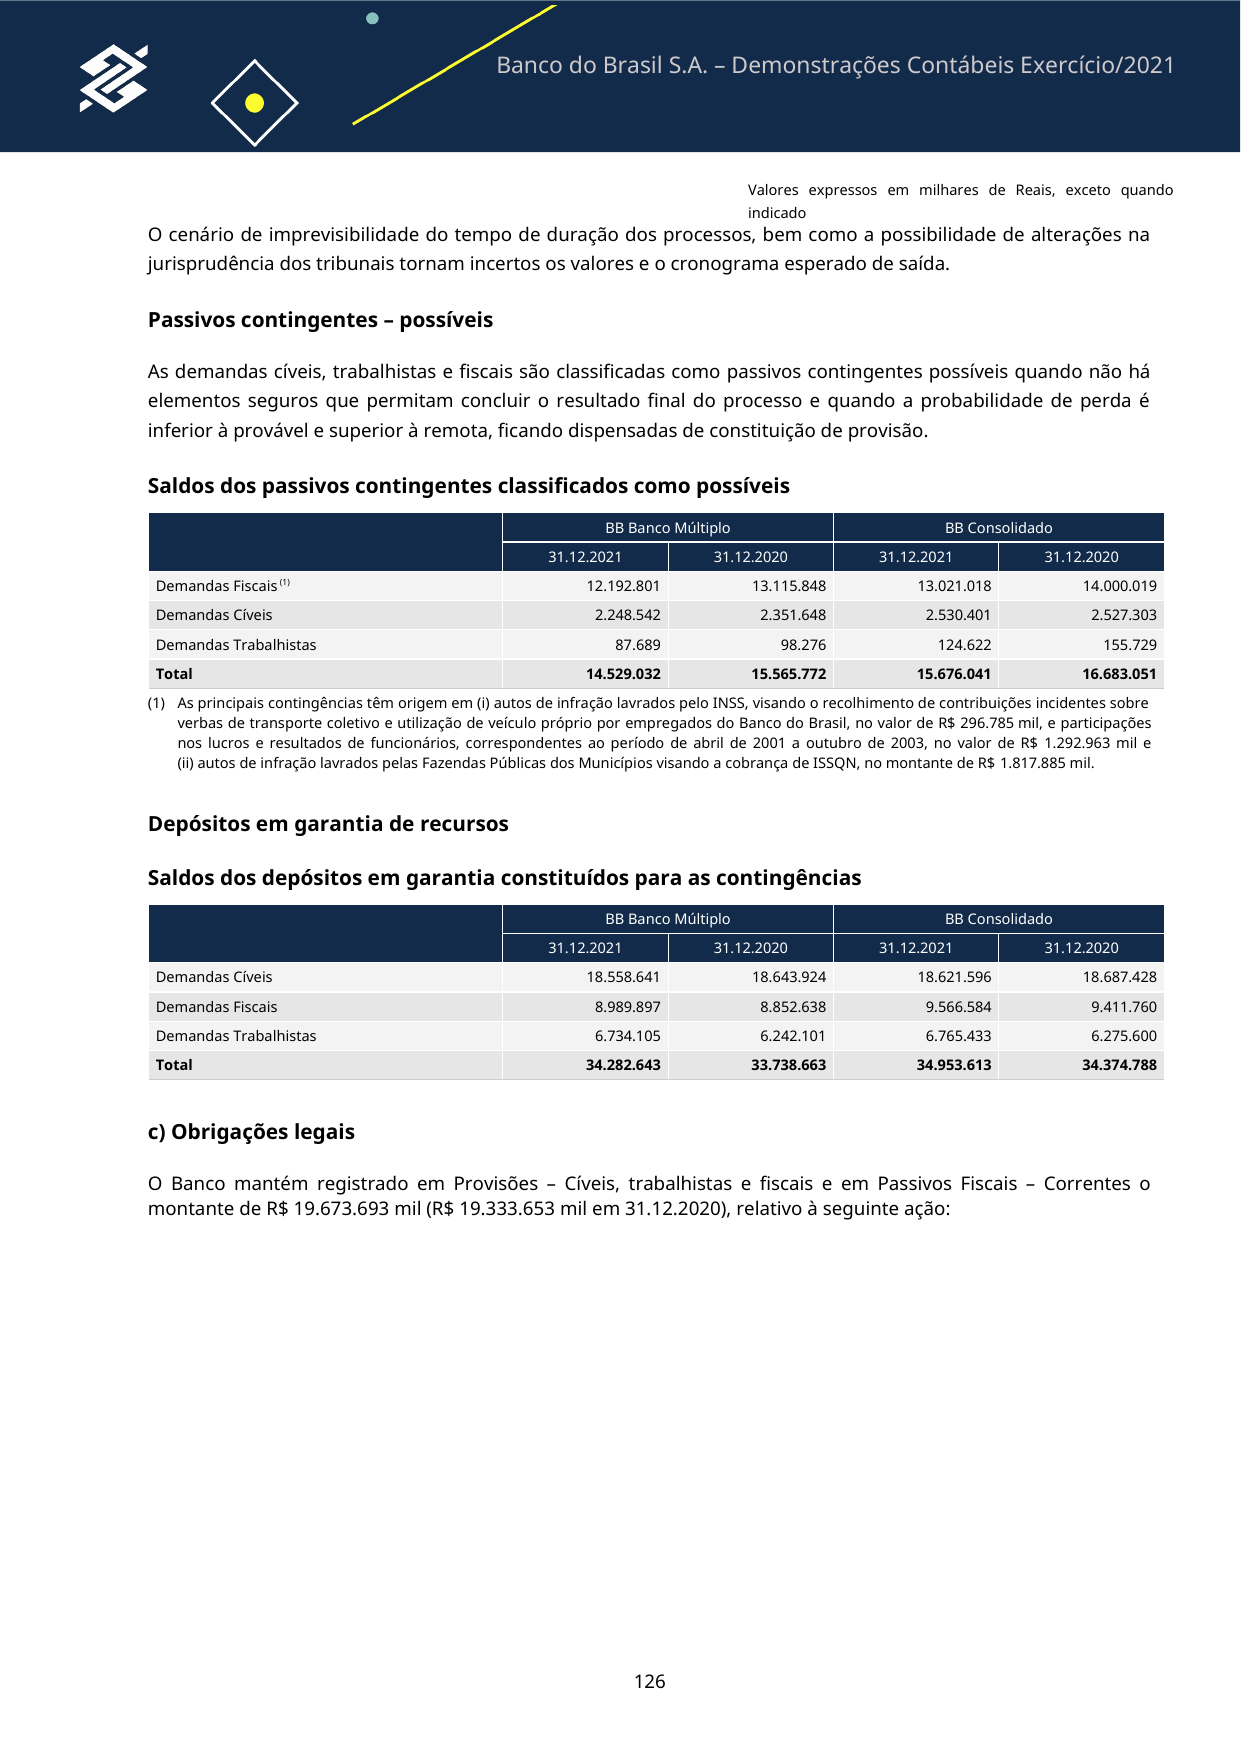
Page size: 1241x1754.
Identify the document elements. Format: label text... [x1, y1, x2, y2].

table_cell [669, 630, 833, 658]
text (1) As principais contingências têm origem em (i) autos de infração lavrados pelo INSS, visando o recolhimento de contribuições incidentes sobre verbas de transporte coletivo e utilização de veículo próprio por empregados do Banco do Brasil, no valor de R$ 296.785 mil, e participações nos lucros e resultados de funcionários, correspondentes ao período de abril de 2001 a outubro de 2003, no valor de R$ 1.292.963 mil e (ii) autos de infração lavrados pelas Fazendas Públicas dos Municípios visando a cobrança de ISSQN, no montante de R$ 1.817.885 mil. [148, 693, 1152, 773]
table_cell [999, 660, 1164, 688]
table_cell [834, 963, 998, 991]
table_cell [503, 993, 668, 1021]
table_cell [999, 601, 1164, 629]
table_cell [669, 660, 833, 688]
text As demandas cíveis, trabalhistas e fiscais são classificadas como passivos contingentes possíveis quando não há elementos seguros que permitam concluir o resultado final do processo e quando a probabilidade de perda é inferior à provável e superior à remota, ficando dispensadas de constituição de provisão. [148, 358, 1152, 442]
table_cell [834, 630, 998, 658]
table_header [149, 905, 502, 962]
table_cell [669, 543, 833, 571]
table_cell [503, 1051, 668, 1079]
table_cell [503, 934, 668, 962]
text O cenário de imprevisibilidade do tempo de duração dos processos, bem como a possibilidade de alterações na jurisprudência dos tribunais tornam incertos os valores e o cronograma esperado de saída. [148, 221, 1152, 276]
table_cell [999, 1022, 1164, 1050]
list Depósitos em garantia de recursos [148, 809, 1152, 838]
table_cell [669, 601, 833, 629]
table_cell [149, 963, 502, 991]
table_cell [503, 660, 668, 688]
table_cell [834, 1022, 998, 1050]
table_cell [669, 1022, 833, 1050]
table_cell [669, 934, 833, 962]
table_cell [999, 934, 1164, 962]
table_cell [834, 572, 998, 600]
list Saldos dos depósitos em garantia constituídos para as contingências [148, 863, 1152, 891]
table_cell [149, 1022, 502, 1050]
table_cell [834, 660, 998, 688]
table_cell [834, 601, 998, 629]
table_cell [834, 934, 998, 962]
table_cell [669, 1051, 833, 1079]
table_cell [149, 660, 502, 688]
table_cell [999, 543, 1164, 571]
picture [210, 5, 588, 147]
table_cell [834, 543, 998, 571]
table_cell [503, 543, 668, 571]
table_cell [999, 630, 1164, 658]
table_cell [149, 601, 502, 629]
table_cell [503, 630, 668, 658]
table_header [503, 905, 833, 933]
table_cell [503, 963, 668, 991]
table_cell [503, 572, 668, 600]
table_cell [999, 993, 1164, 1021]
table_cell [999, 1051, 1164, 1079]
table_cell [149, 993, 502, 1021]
list Saldos dos passivos contingentes classificados como possíveis [148, 471, 1152, 500]
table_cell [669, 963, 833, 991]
text O Banco mantém registrado em Provisões – Cíveis, trabalhistas e fiscais e em Passivos Fiscais – Correntes o montante de R$ 19.673.693 mil (R$ 19.333.653 mil em 31.12.2020), relativo à seguinte ação: [148, 1170, 1152, 1221]
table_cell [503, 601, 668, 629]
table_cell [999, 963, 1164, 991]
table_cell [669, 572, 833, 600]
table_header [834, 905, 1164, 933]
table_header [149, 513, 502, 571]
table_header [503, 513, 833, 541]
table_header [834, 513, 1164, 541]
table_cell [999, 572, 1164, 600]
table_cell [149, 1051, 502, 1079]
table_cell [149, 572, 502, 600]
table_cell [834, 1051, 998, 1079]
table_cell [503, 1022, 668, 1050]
list c) Obrigações legais [148, 1117, 1152, 1145]
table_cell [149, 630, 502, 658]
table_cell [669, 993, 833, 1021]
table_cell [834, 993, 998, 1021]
picture [79, 44, 148, 113]
list Passivos contingentes – possíveis [148, 305, 1152, 333]
